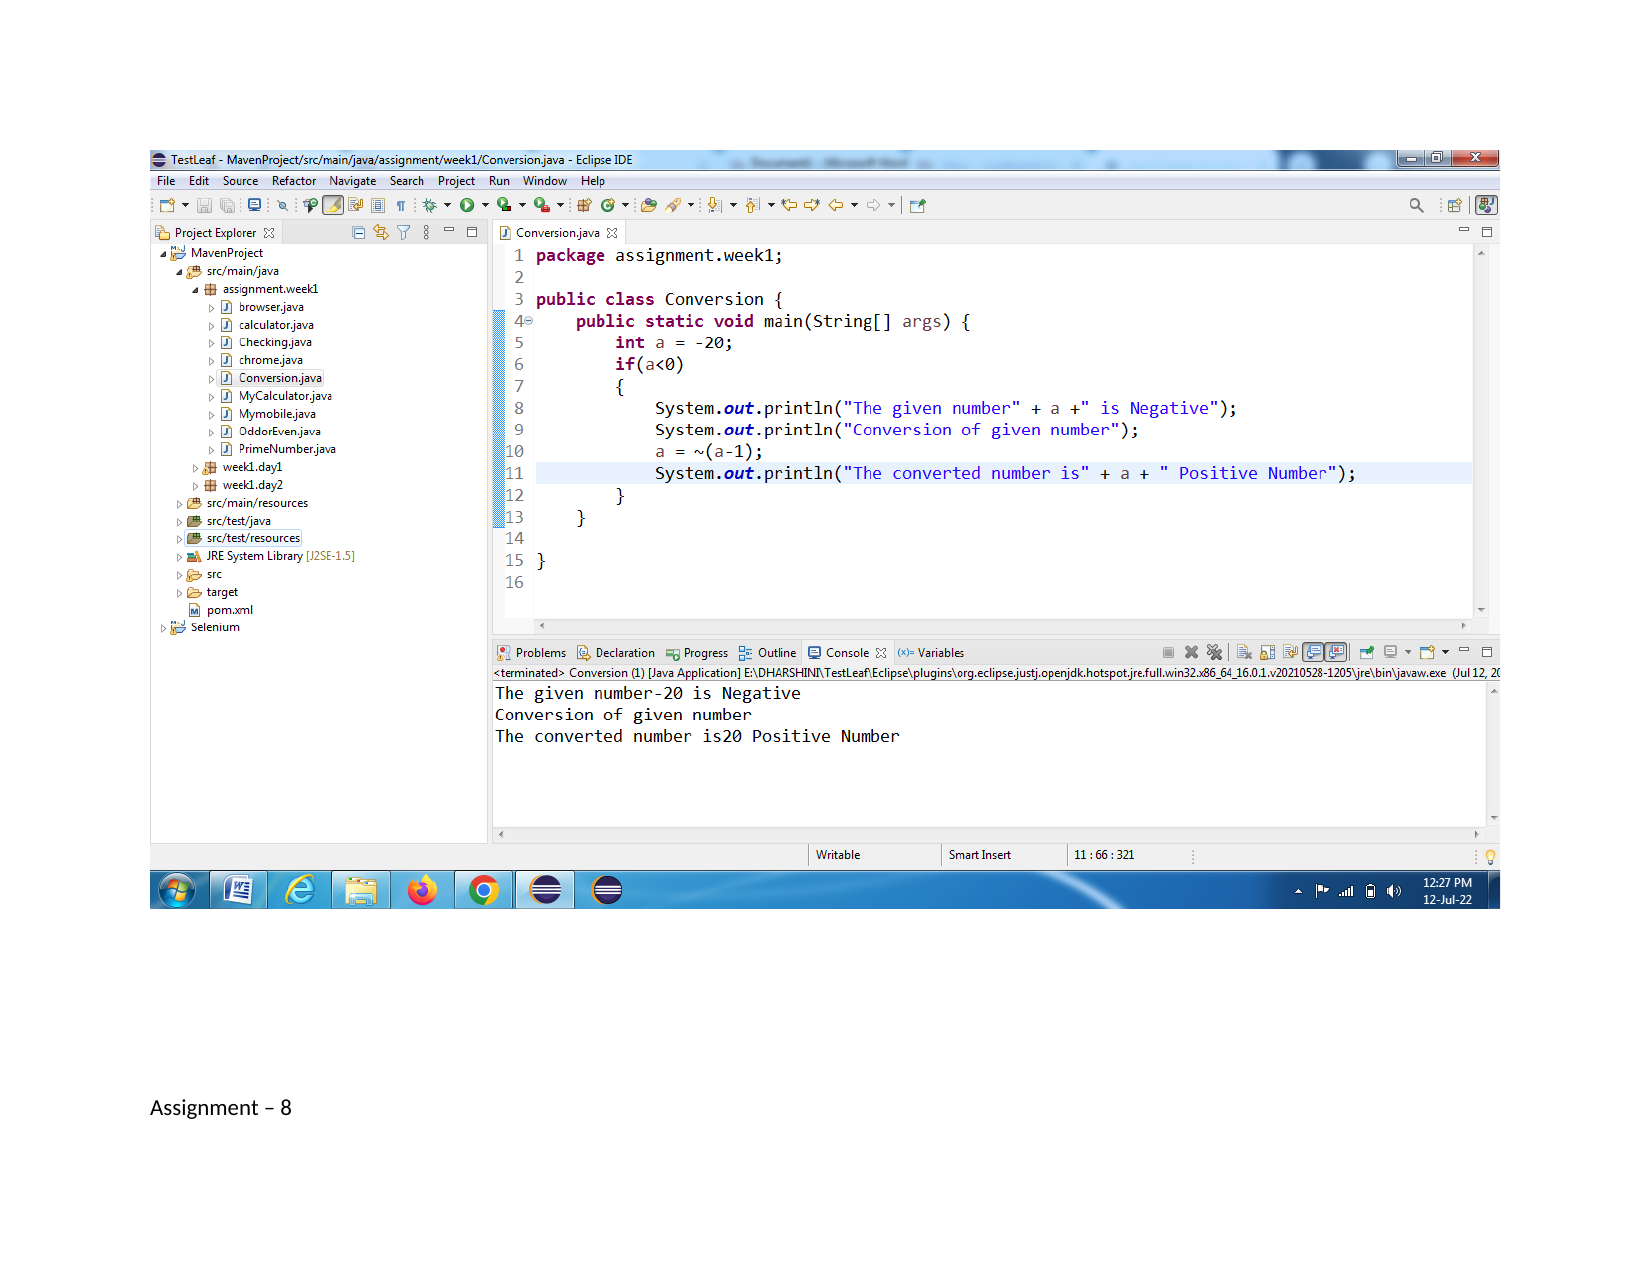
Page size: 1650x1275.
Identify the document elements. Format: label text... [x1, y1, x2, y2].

picture [150, 150, 1500, 909]
text Assignment – 8 [150, 1093, 1500, 1121]
